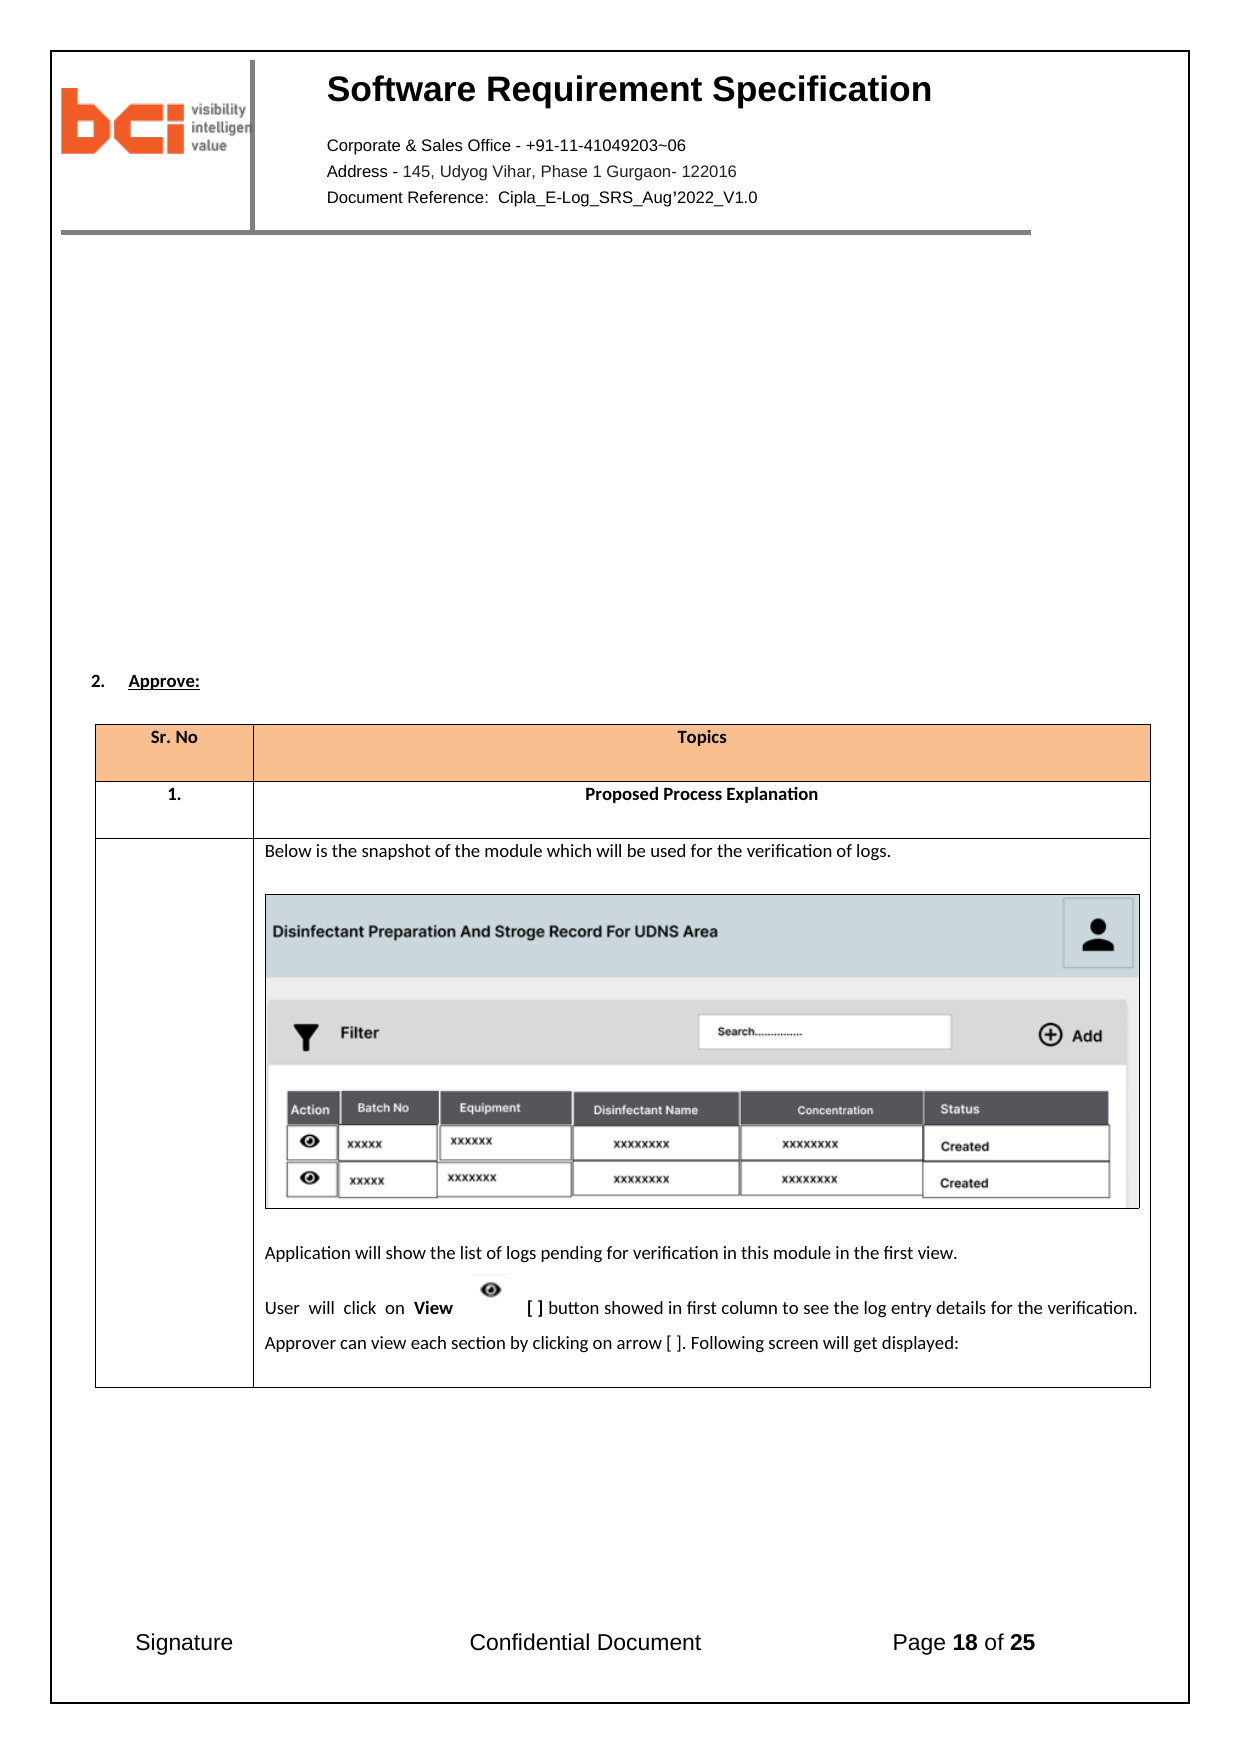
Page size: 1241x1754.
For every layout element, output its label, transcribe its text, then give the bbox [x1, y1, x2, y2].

picture [61, 82, 253, 159]
table_header Topics [254, 725, 1150, 781]
picture [471, 1274, 508, 1301]
table_cell 1. [96, 782, 253, 838]
table_cell [96, 839, 253, 1387]
picture [266, 895, 1139, 1208]
list Approve: [91, 669, 1105, 692]
table_cell Proposed Process Explanation [254, 782, 1150, 838]
table_header Sr. No [96, 725, 253, 781]
